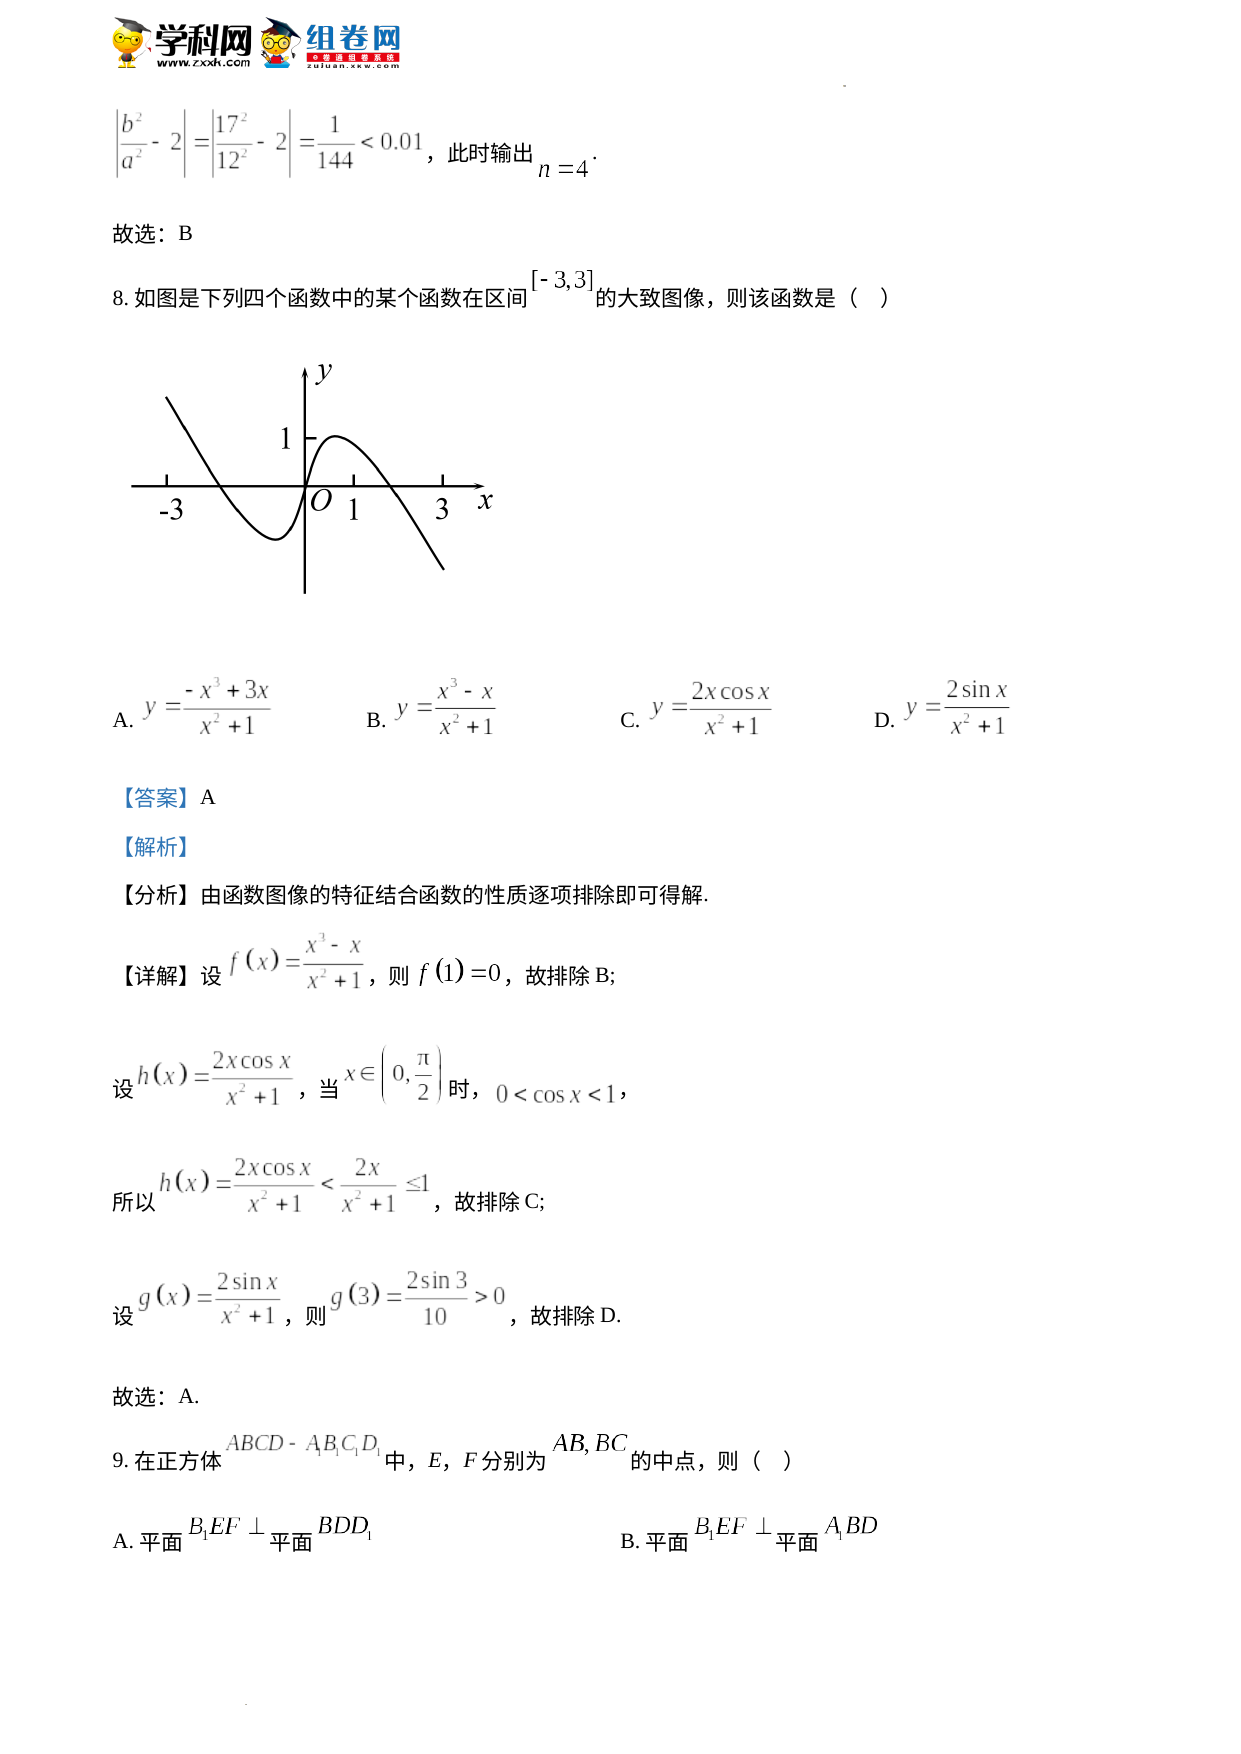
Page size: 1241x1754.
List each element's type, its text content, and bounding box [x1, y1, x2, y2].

text 设，当时，， [112, 1039, 1128, 1137]
text 【分析】由函数图像的特征结合函数的性质逐项排除即可得解. [112, 877, 1128, 910]
text 所以，故排除C; [112, 1152, 1128, 1250]
picture [112, 17, 252, 68]
text 8. 如图是下列四个函数中的某个函数在区间的大致图像，则该函数是（ ） [112, 265, 1128, 330]
text 故选：A. [112, 1379, 1128, 1412]
text 9. 在正方体中，E，F分别为的中点，则（ ） [112, 1427, 1128, 1492]
text A. B. C. D. [112, 671, 1128, 768]
text 故选：B [112, 216, 1128, 249]
text A. 平面平面 B. 平面平面 [112, 1508, 1128, 1573]
text 设，则，故排除D. [112, 1266, 1128, 1363]
picture [260, 17, 400, 68]
text ，此时输出. [112, 103, 1128, 201]
picture [131, 345, 502, 594]
text 【解析】 [112, 829, 1128, 862]
text 【答案】A [112, 781, 1128, 813]
text 【详解】设，则，故排除B; [112, 926, 1128, 1023]
